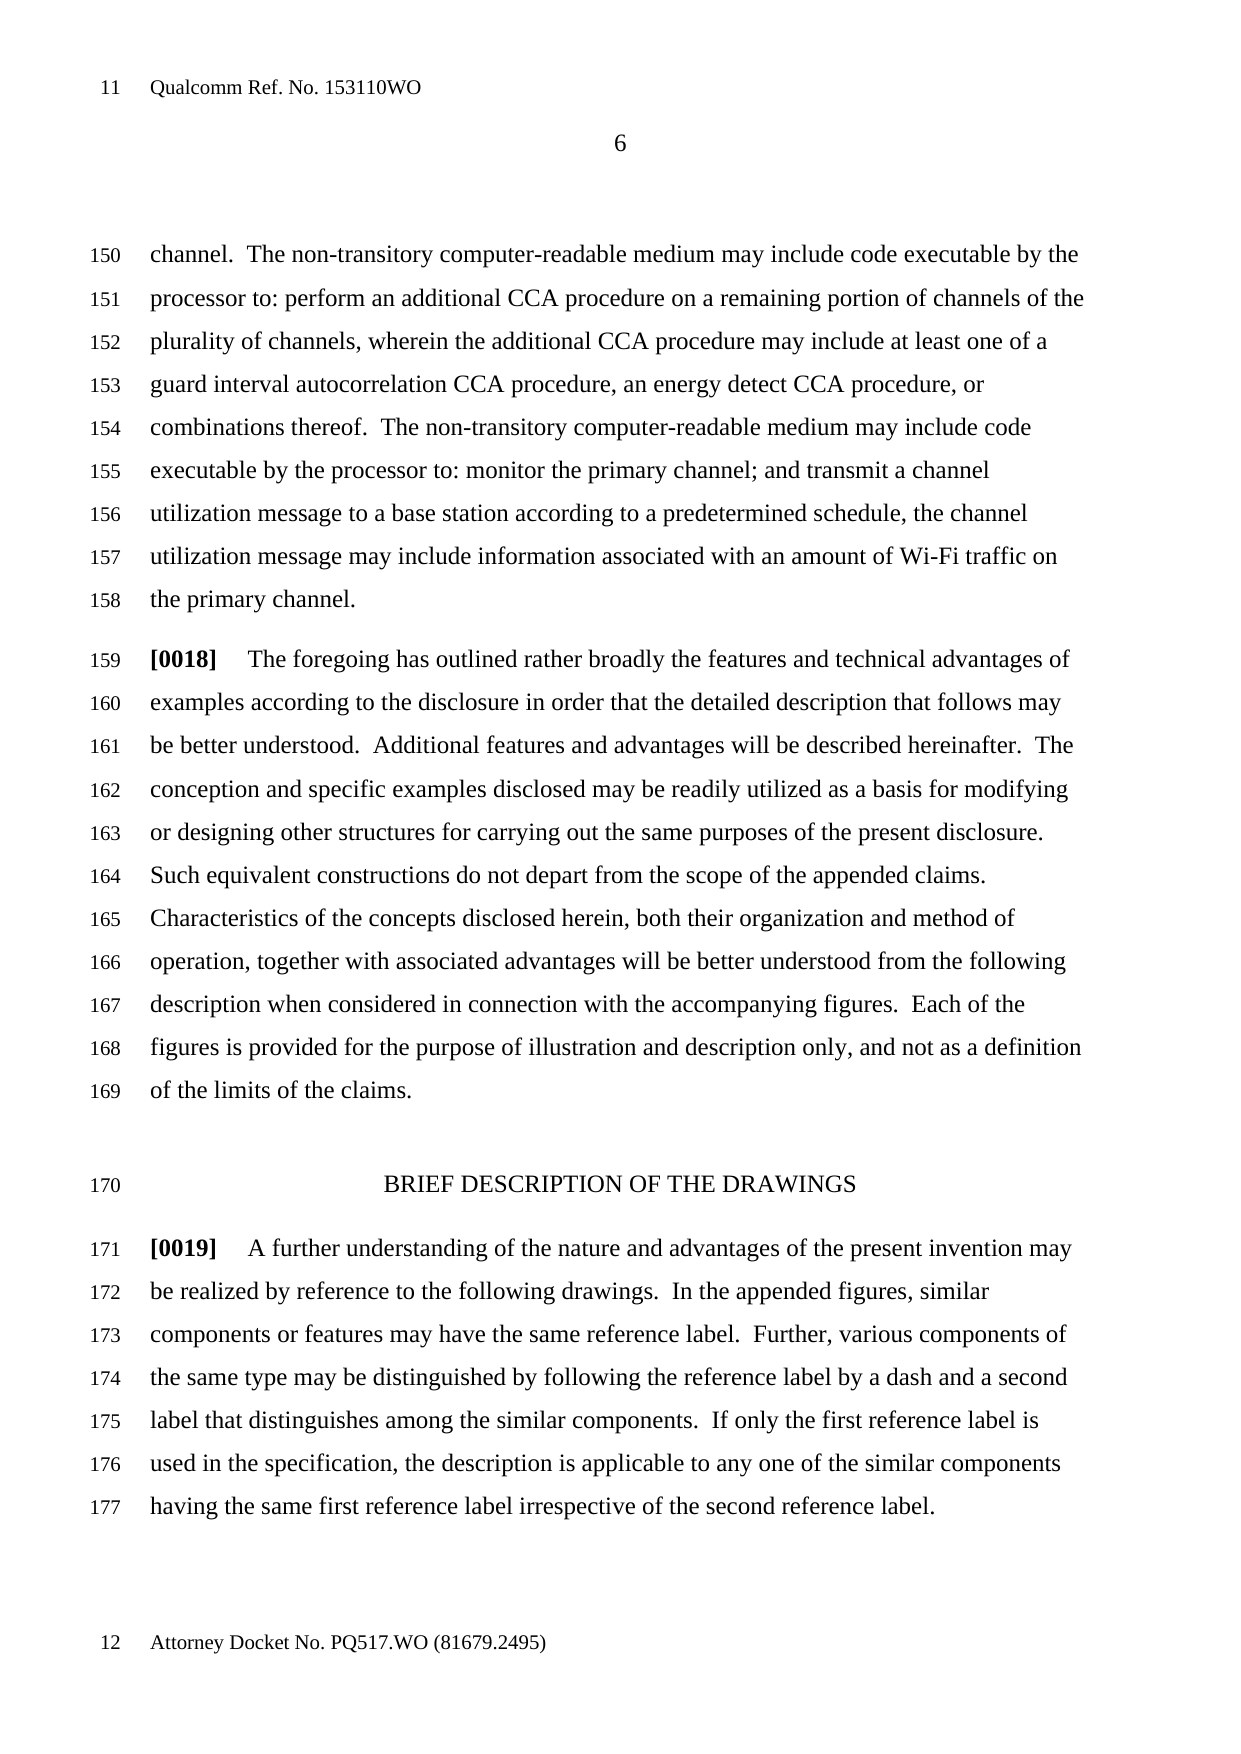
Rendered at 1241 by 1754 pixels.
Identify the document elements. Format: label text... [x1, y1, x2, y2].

list The foregoing has outlined rather broadly the features and technical advantages of examples according to the disclosure in order that the detailed description that follows may be better understood. Additional features and advantages will be described hereinafter. The conception and specific examples disclosed may be readily utilized as a basis for modifying or designing other structures for carrying out the same purposes of the present disclosure. Such equivalent constructions do not depart from the scope of the appended claims. Characteristics of the concepts disclosed herein, both their organization and method of operation, together with associated advantages will be better understood from the following description when considered in connection with the accompanying figures. Each of the figures is provided for the purpose of illustration and description only, and not as a definition of the limits of the claims. [150, 644, 1090, 1104]
subtitle BRIEF DESCRIPTION OF THE DRAWINGS [150, 1169, 1090, 1197]
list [150, 239, 1090, 613]
list A further understanding of the nature and advantages of the present invention may be realized by reference to the following drawings. In the appended figures, similar components or features may have the same reference label. Further, various components of the same type may be distinguished by following the reference label by a dash and a second label that distinguishes among the similar components. If only the first reference label is used in the specification, the description is applicable to any one of the similar components having the same first reference label irrespective of the second reference label. [150, 1233, 1090, 1520]
